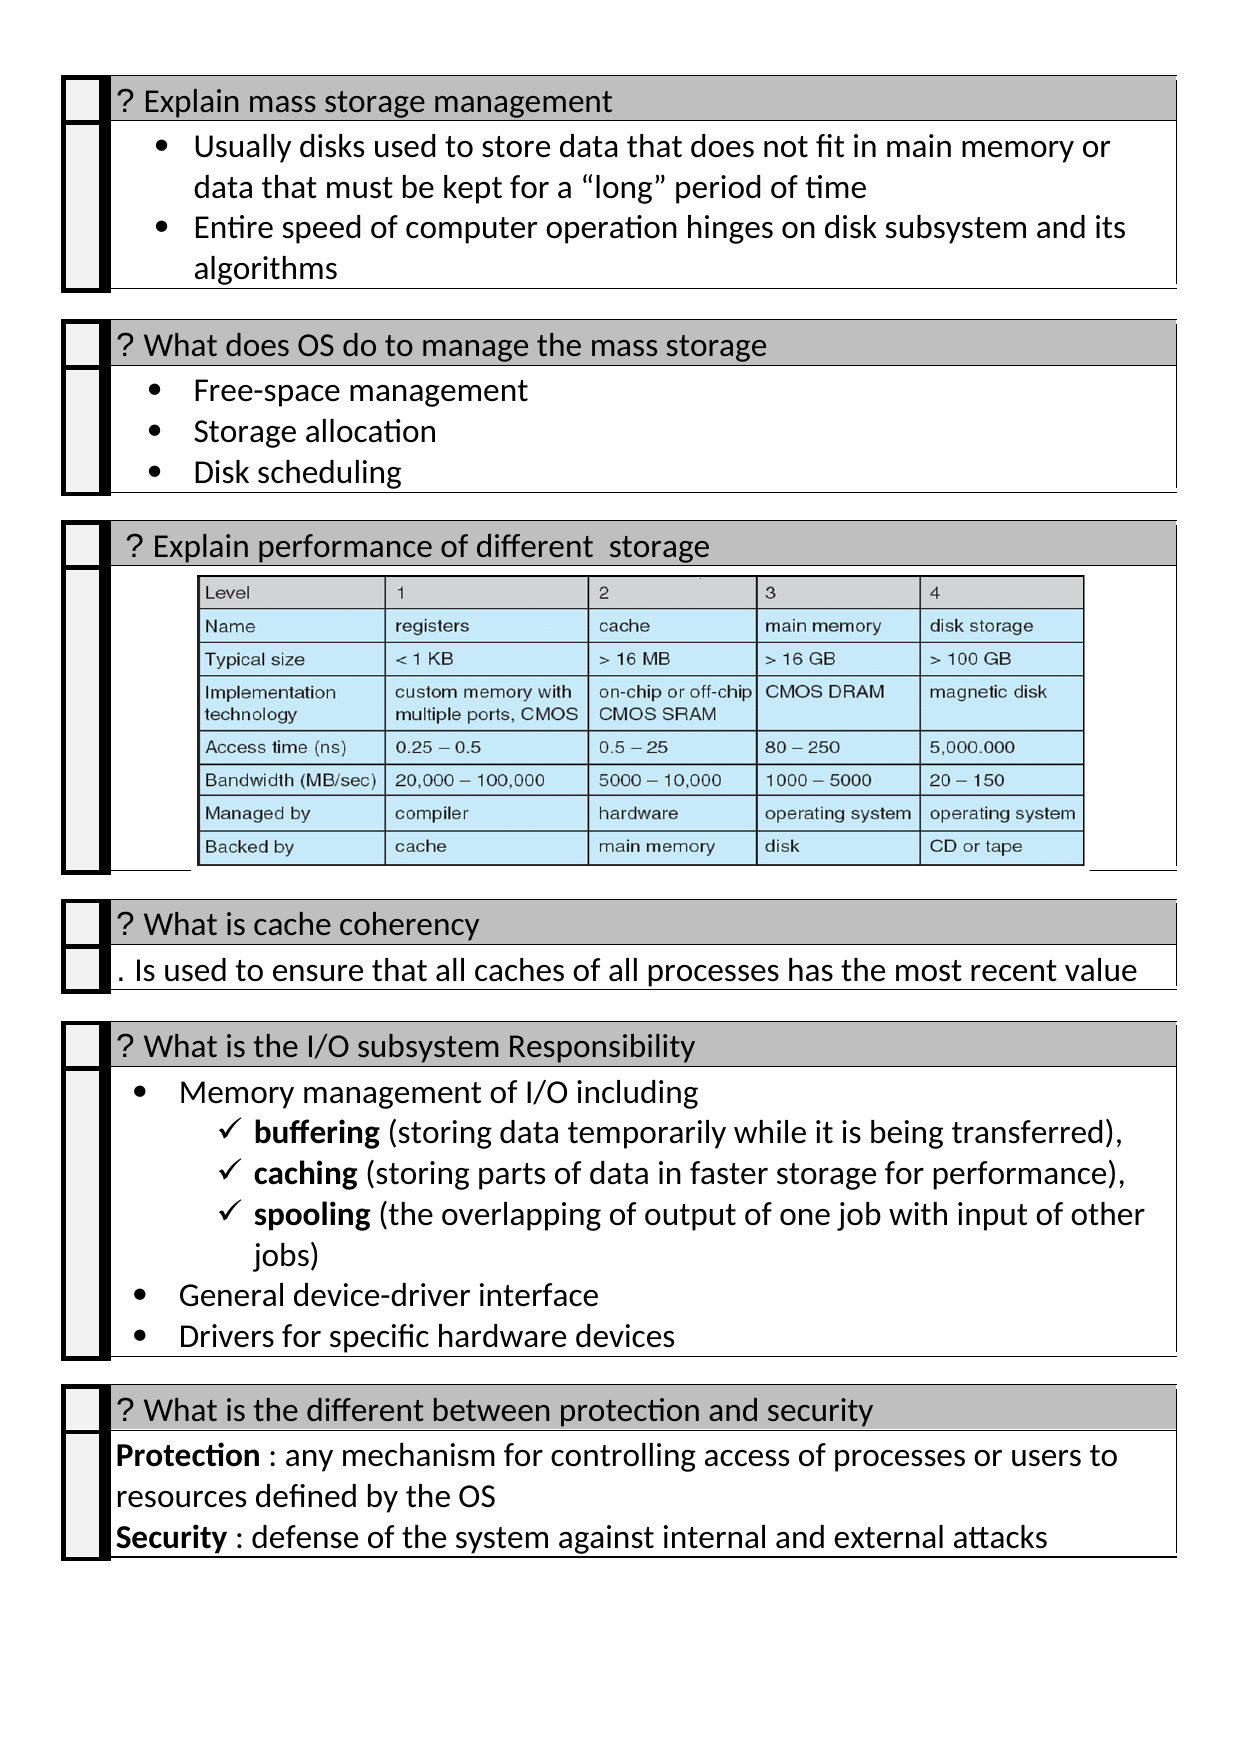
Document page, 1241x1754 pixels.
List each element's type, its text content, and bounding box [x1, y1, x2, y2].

table_header [66, 324, 99, 365]
table_header [66, 525, 99, 565]
table_header What is cache coherency ? [111, 900, 1176, 944]
table_cell Usually disks used to store data that does not fit in main memory or data that must be kept for a “long” period of time Entire speed of computer operation hinges on disk subsystem and its algorithms [111, 121, 1176, 288]
table_header Explain performance of different storage ? [111, 521, 1176, 565]
table_header What is the different between protection and security ? [111, 1385, 1176, 1429]
table_cell [111, 566, 1176, 870]
table_header What does OS do to manage the mass storage ? [111, 320, 1176, 365]
table_header [66, 1389, 99, 1429]
table_cell Is used to ensure that all caches of all processes has the most recent value . [111, 945, 1176, 989]
table_cell [66, 1434, 99, 1556]
table_cell [66, 1071, 99, 1356]
table_cell [66, 370, 99, 492]
table_cell [66, 949, 99, 989]
table_cell [66, 570, 99, 870]
table_header [66, 1025, 99, 1066]
table_cell Free-space management Storage allocation Disk scheduling [111, 366, 1176, 492]
table_header [66, 80, 99, 120]
table_cell [66, 125, 99, 288]
table_header What is the I/O subsystem Responsibility ? [111, 1022, 1176, 1066]
table_header Explain mass storage management ? [111, 76, 1176, 120]
table_header [66, 903, 99, 944]
table_cell Memory management of I/O including buffering (storing data temporarily while it is being transferred), caching (storing parts of data in faster storage for performance), spooling (the overlapping of output of one job with input of other jobs) General device-driver interface Drivers for specific hardware devices [111, 1067, 1176, 1356]
picture [191, 570, 1090, 871]
table_cell Protection : any mechanism for controlling access of processes or users to resources defined by the OS Security : defense of the system against internal and external attacks [111, 1431, 1176, 1556]
